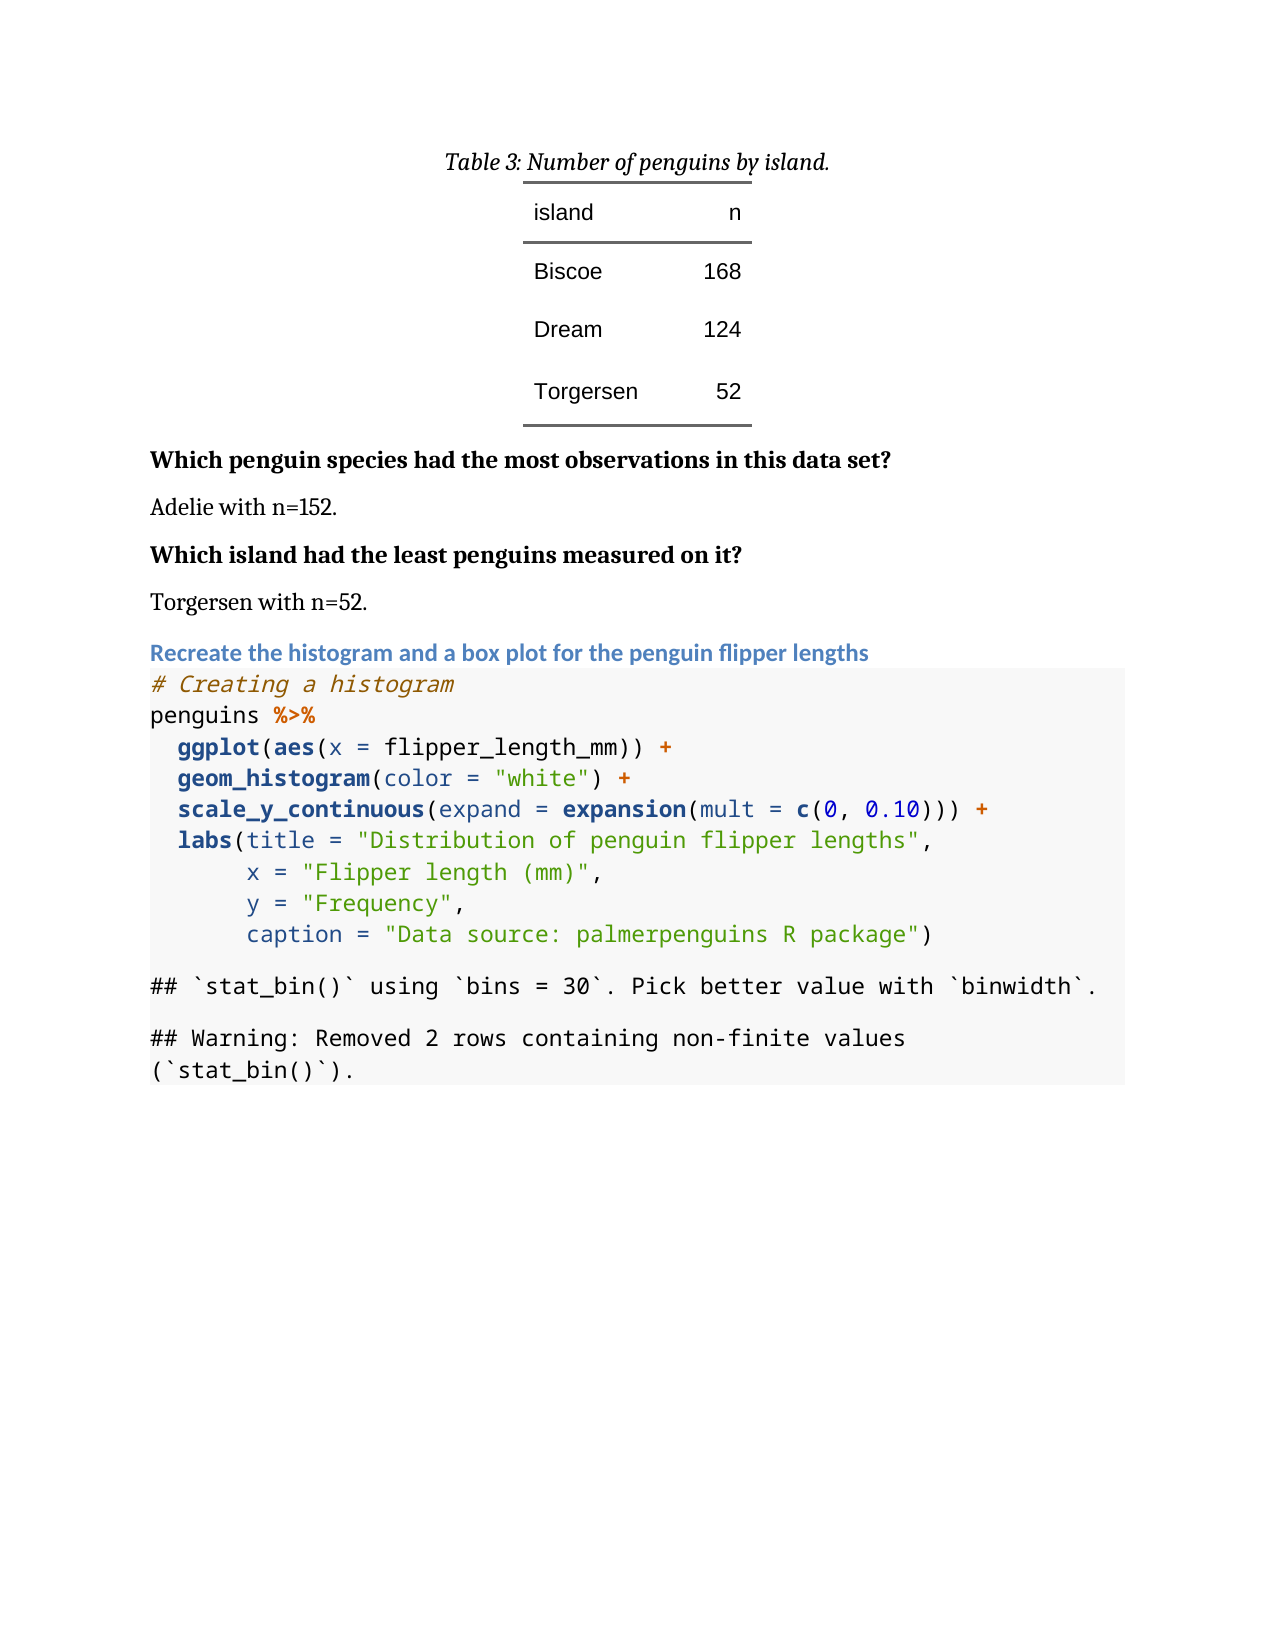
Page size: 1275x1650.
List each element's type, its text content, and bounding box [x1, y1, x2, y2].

table_cell Torgersen [523, 360, 670, 424]
text Which island had the least penguins measured on it? [150, 541, 1125, 569]
table_header island [523, 184, 670, 241]
text ## `stat_bin()` using `bins = 30`. Pick better value with `binwidth`. [150, 970, 1125, 1001]
table_cell 52 [670, 360, 752, 424]
text Table 3: Number of penguins by island. [156, 150, 1119, 175]
table_cell Biscoe [523, 244, 670, 300]
table_header n [670, 184, 752, 241]
text ## Warning: Removed 2 rows containing non-finite values (`stat_bin()`). [150, 1022, 1125, 1085]
subtitle Recreate the histogram and a box plot for the penguin flipper lengths [150, 638, 1125, 668]
table_cell Dream [523, 300, 670, 360]
text Torgersen with n=52. [150, 588, 1125, 617]
table_cell 124 [670, 300, 752, 360]
text Adelie with n=152. [150, 493, 1125, 522]
table_cell 168 [670, 244, 752, 300]
text Which penguin species had the most observations in this data set? [150, 446, 1125, 474]
text # Creating a histogram penguins %>% ggplot(aes(x = flipper_length_mm)) + geom_histogram(color = "white") + scale_y_continuous(expand = expansion(mult = c(0, 0.10))) + labs(title = "Distribution of penguin flipper lengths", x = "Flipper length (mm)", y = "Frequency", caption = "Data source: palmerpenguins R package") [315, 668, 1125, 949]
